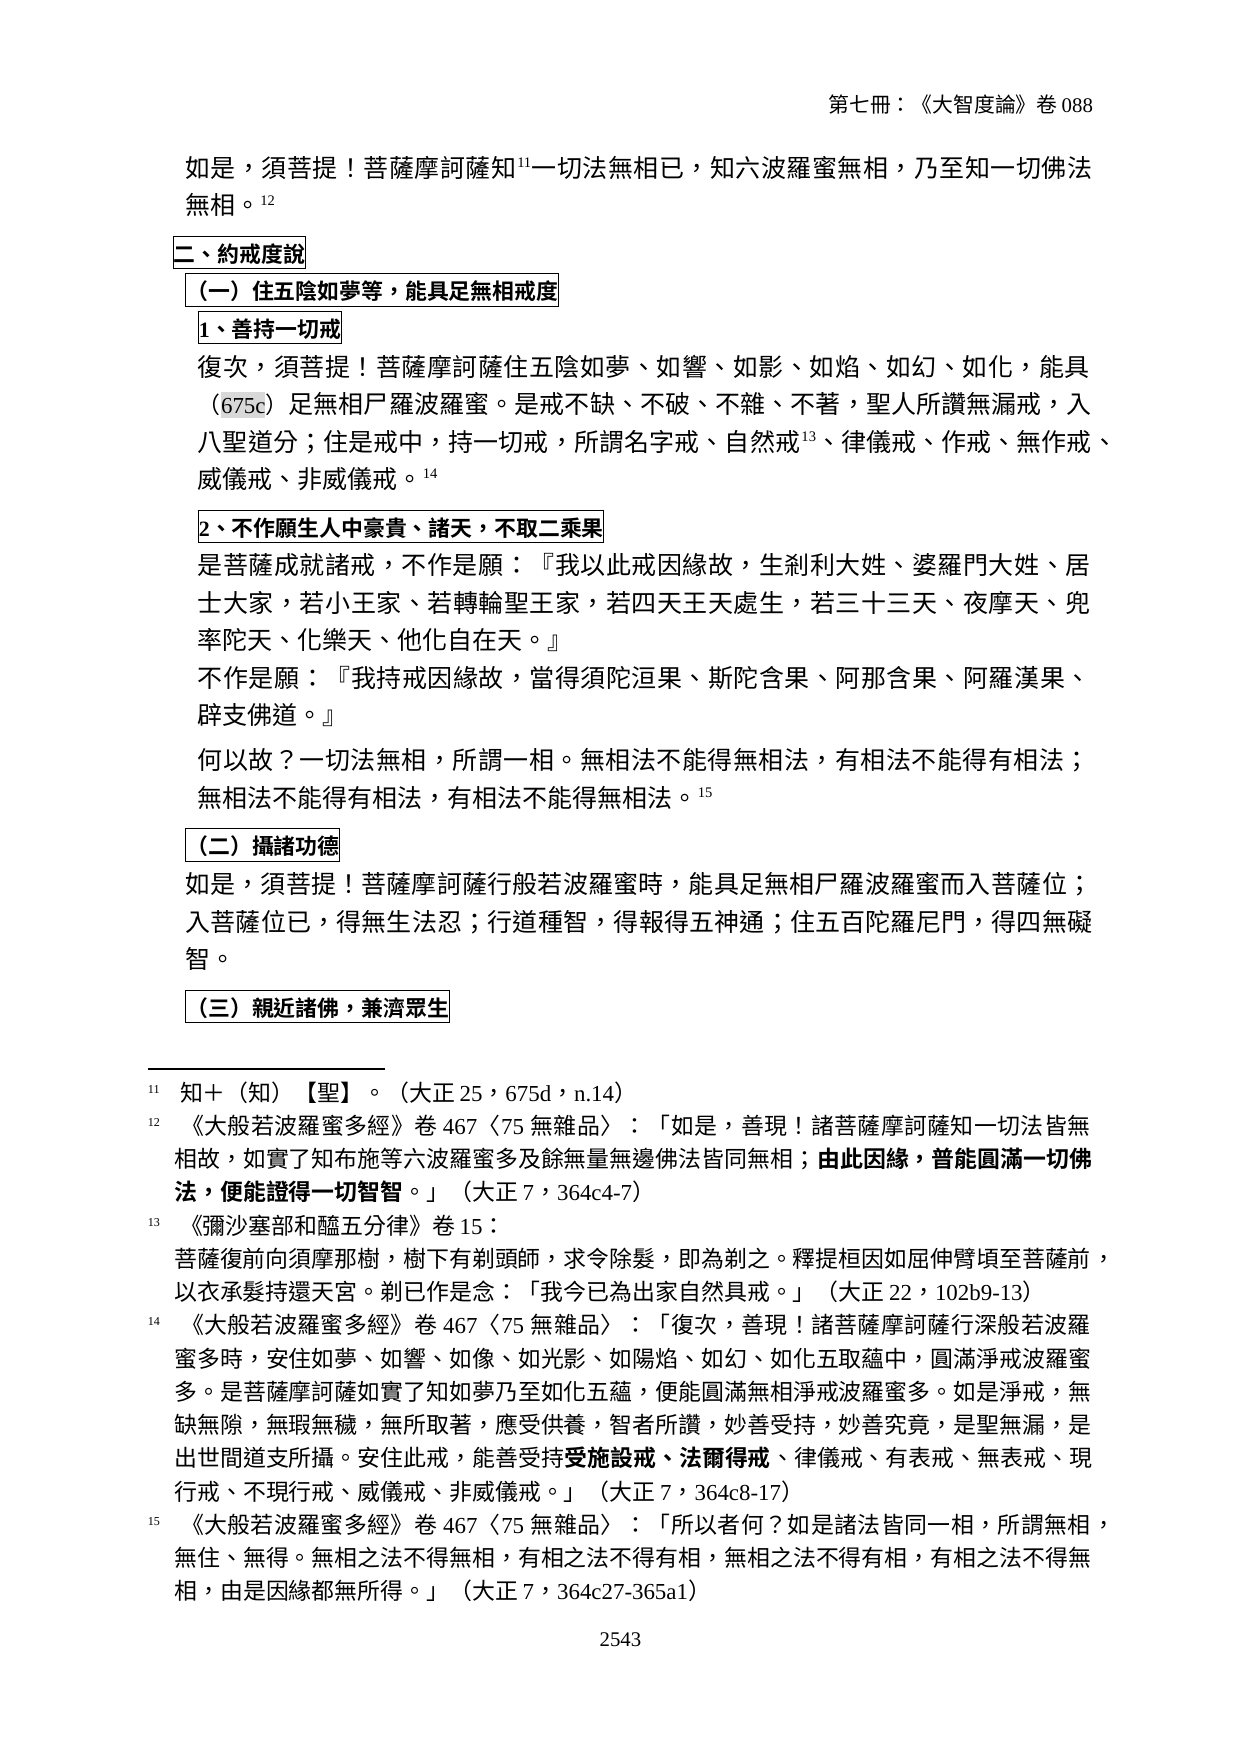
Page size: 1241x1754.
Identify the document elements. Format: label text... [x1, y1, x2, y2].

text 2、不作願生人中豪貴、諸天，不取二乘果 [198, 508, 1092, 545]
text 是菩薩成就諸戒，不作是願：『我以此戒因緣故，生剎利大姓、婆羅門大姓、居士大家，若小王家、若轉輪聖王家，若四天王天處生，若三十三天、夜摩天、兜率陀天、化樂天、他化自在天。』 [198, 545, 1092, 658]
text （一）住五陰如夢等，能具足無相戒度 [185, 271, 1092, 309]
text 何以故？一切法無相，所謂一相。無相法不能得無相法，有相法不能得有相法；無相法不能得有相法，有相法不能得無相法。 [198, 740, 1092, 815]
text 如是，須菩提！菩薩摩訶薩知一切法無相已，知六波羅蜜無相，乃至知一切佛法無相。 [185, 148, 1092, 223]
text （三）親近諸佛，兼濟眾生 [185, 988, 1092, 1025]
text 如是，須菩提！菩薩摩訶薩行般若波羅蜜時，能具足無相尸羅波羅蜜而入菩薩位；入菩薩位已，得無生法忍；行道種智，得報得五神通；住五百陀羅尼門，得四無礙智。 [185, 864, 1092, 976]
text 1、善持一切戒 [198, 309, 1092, 346]
text 復次，須菩提！菩薩摩訶薩住五陰如夢、如響、如影、如焰、如幻、如化，能具（675c）足無相尸羅波羅蜜。是戒不缺、不破、不雜、不著，聖人所讚無漏戒，入八聖道分；住是戒中，持一切戒，所謂名字戒、自然戒、律儀戒、作戒、無作戒、威儀戒、非威儀戒。 [198, 346, 1092, 496]
text 二、約戒度說 [173, 234, 1092, 271]
text （二）攝諸功德 [185, 826, 1092, 864]
text 不作是願：『我持戒因緣故，當得須陀洹果、斯陀含果、阿那含果、阿羅漢果、辟支佛道。』 [198, 658, 1092, 733]
